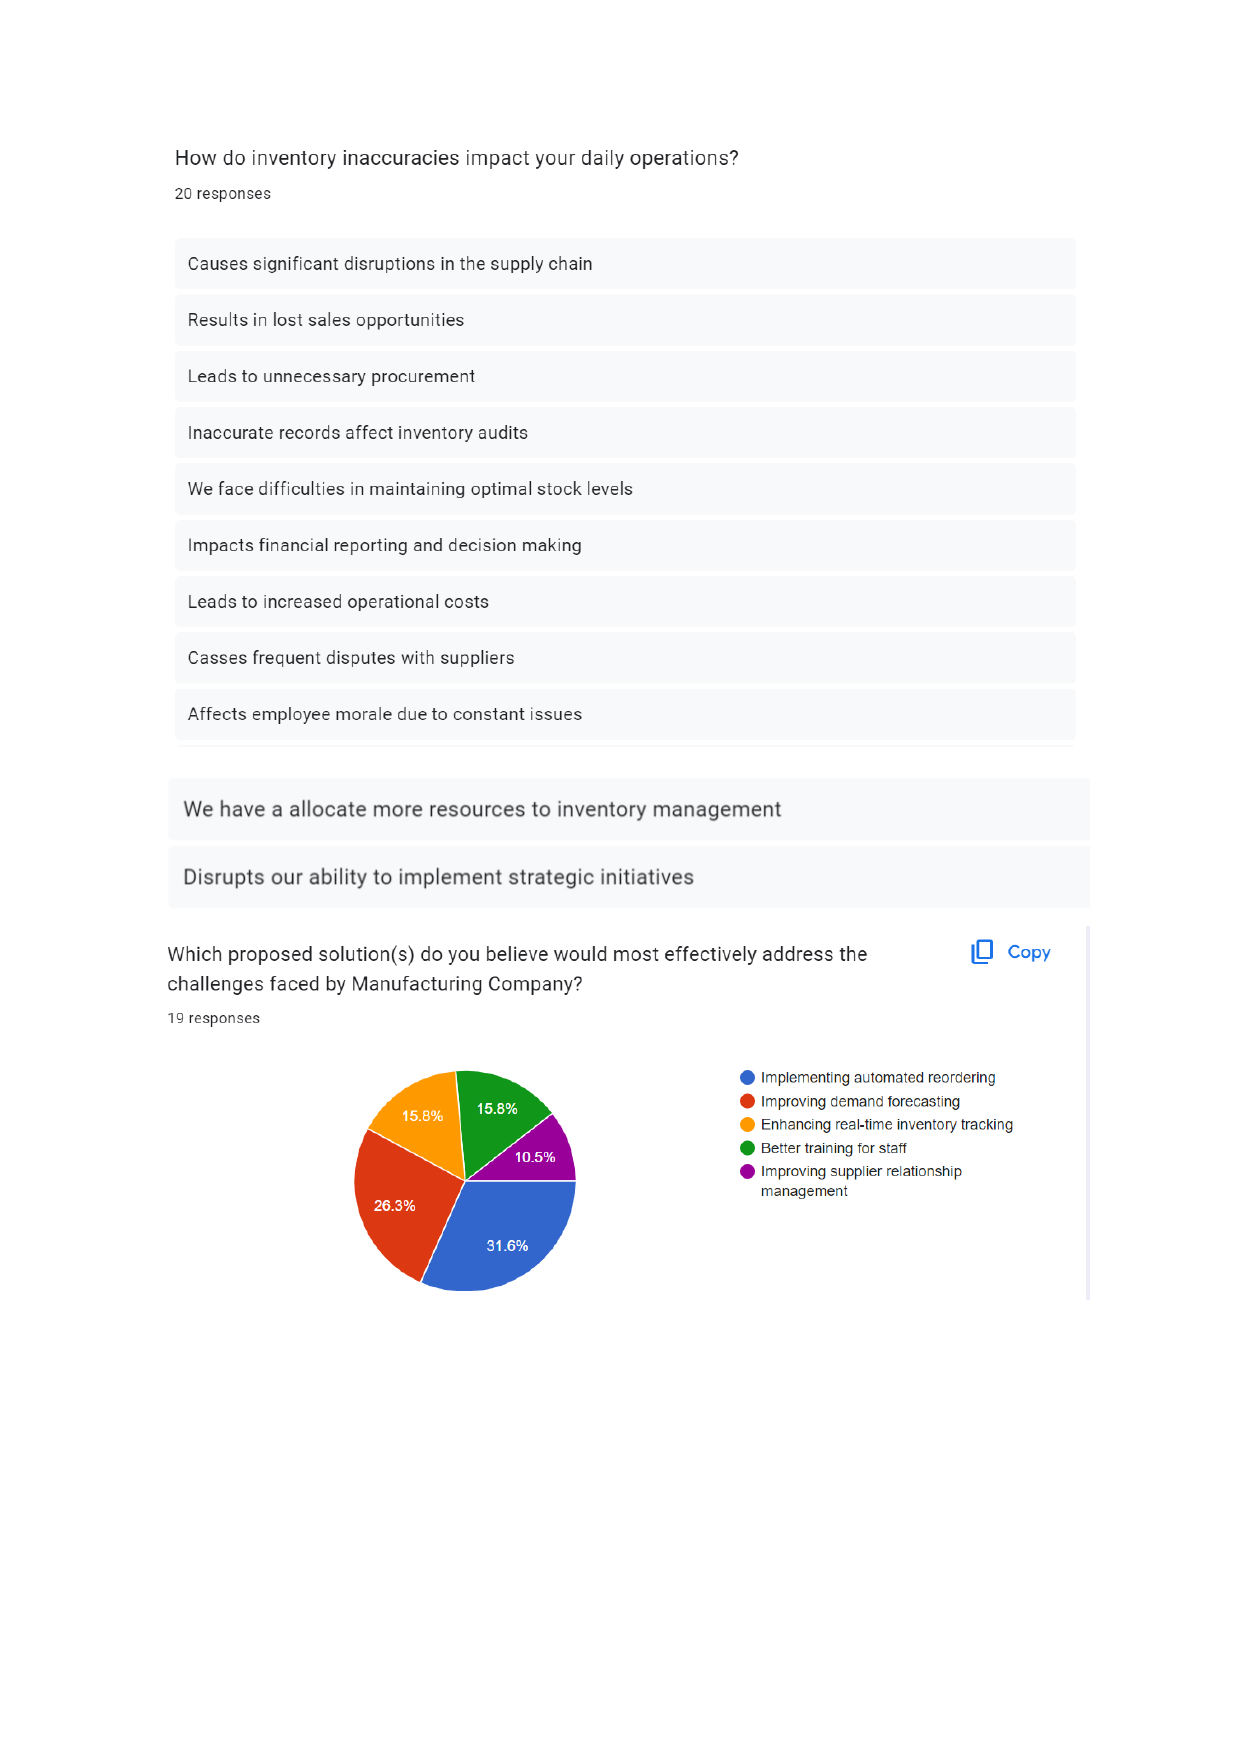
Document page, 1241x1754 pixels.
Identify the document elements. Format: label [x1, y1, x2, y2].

picture [150, 926, 1091, 1300]
picture [150, 774, 1091, 923]
picture [150, 150, 1091, 771]
